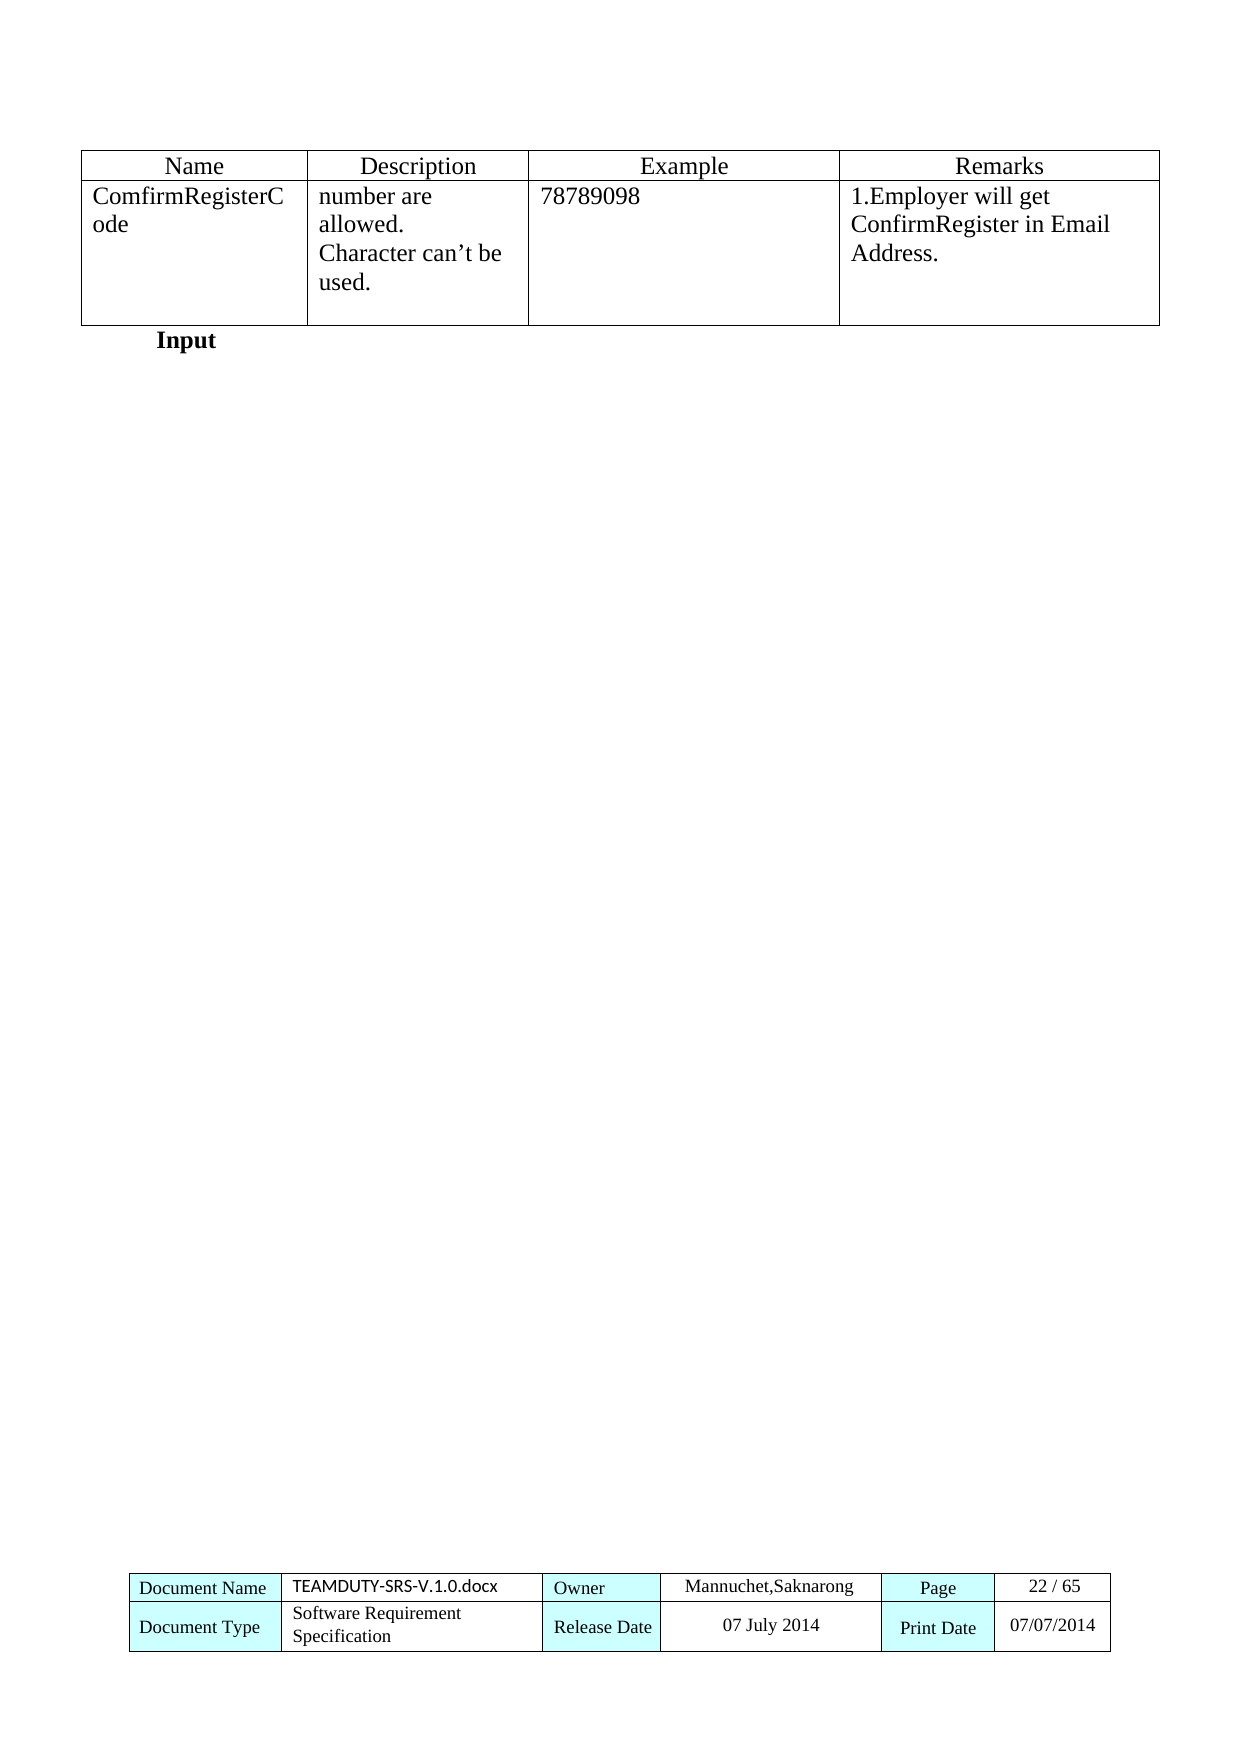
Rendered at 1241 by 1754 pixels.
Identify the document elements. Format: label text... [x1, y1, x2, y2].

text Input [150, 326, 1090, 354]
table_cell 78789098 [529, 181, 839, 324]
table_cell number are allowed. Character can’t be used. [308, 181, 528, 324]
table_header Description [308, 151, 528, 180]
table_header Remarks [840, 151, 1159, 180]
table_header Name [82, 151, 307, 180]
table_cell ComfirmRegisterCode [82, 181, 307, 324]
table_header Example [529, 151, 839, 180]
table_cell 1.Employer will get ConfirmRegister in Email Address. [840, 181, 1159, 324]
